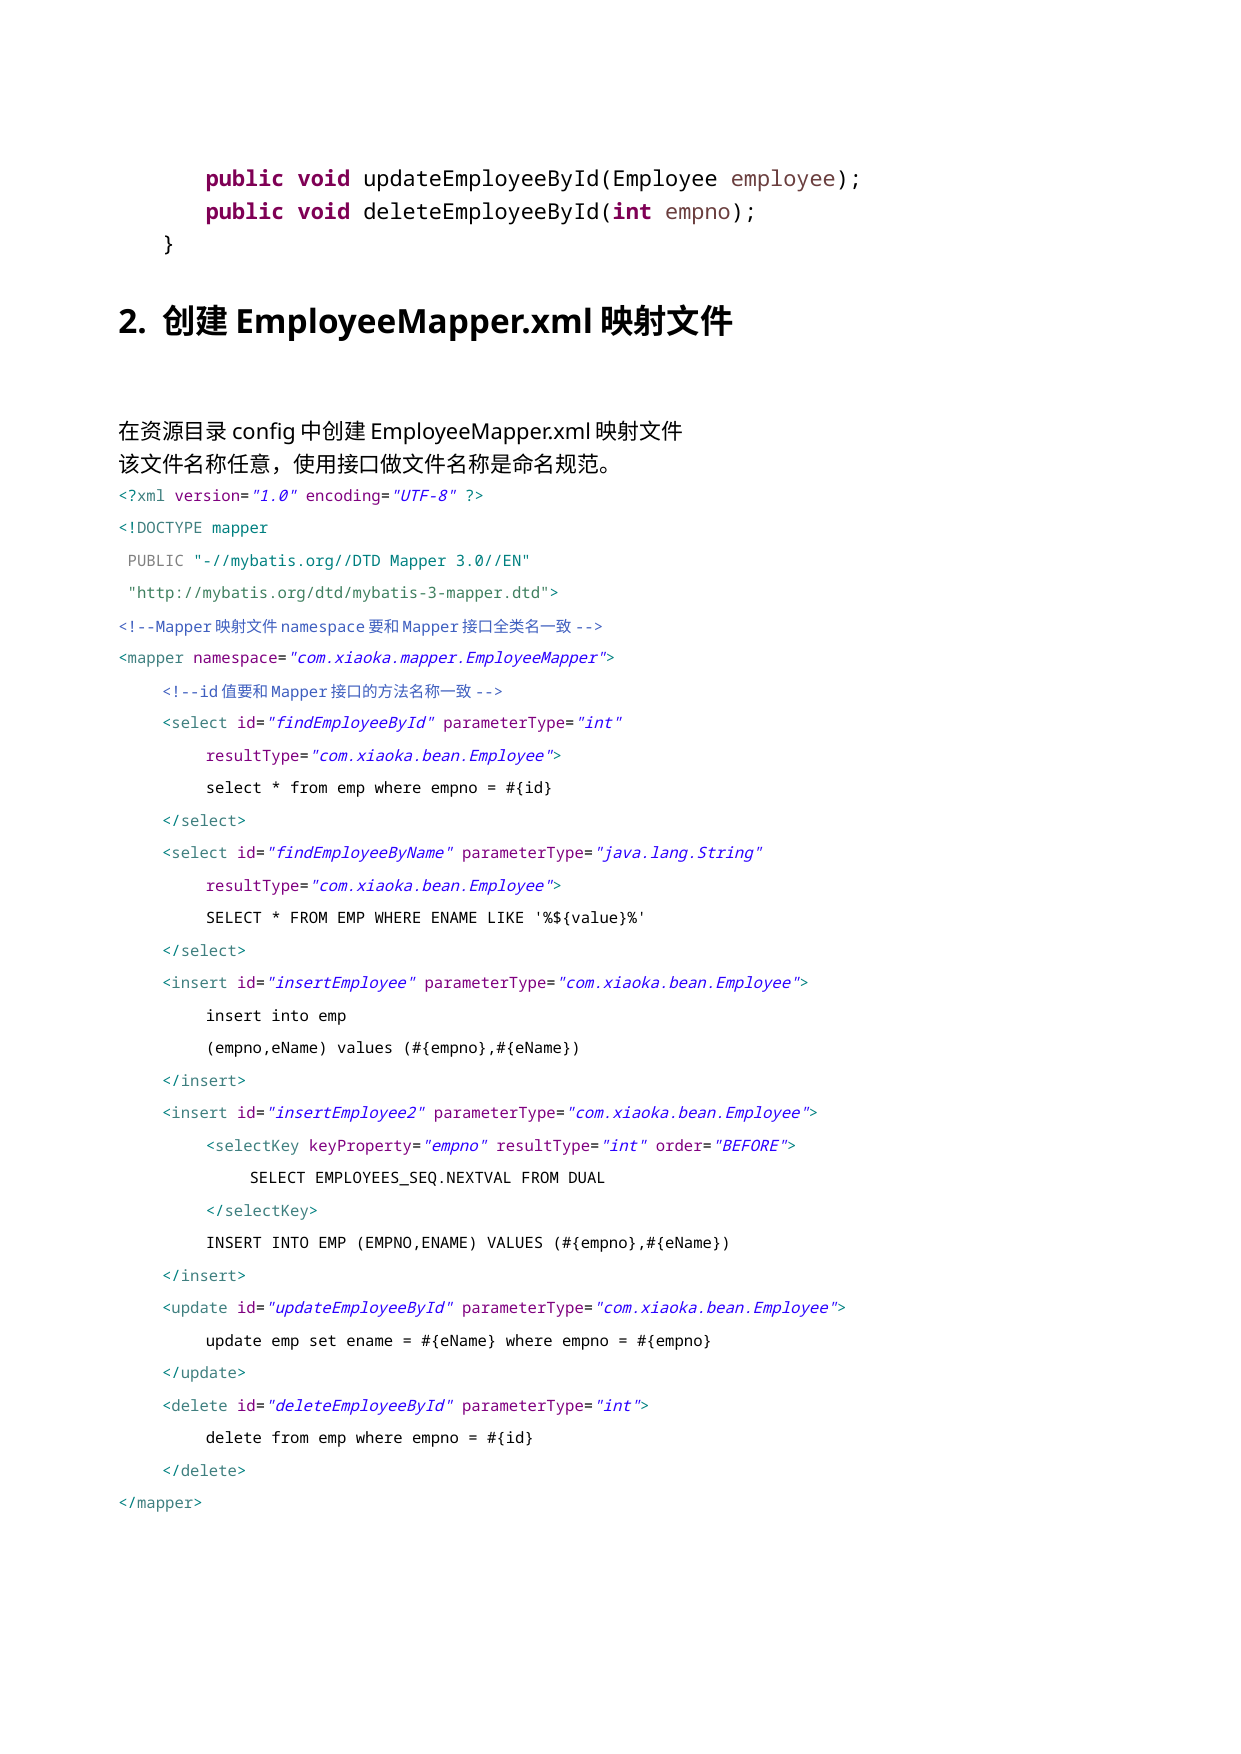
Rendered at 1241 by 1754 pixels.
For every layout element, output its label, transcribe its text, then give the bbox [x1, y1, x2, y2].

text </delete> [118, 1454, 1122, 1486]
text <delete id="deleteEmployeeById" parameterType="int"> [118, 1389, 1122, 1421]
text 该文件名称任意，使用接口做文件名称是命名规范。 [118, 446, 1122, 479]
text delete from emp where empno = #{id} [118, 1421, 1122, 1454]
text (empno,eName) values (#{empno},#{eName}) [118, 1031, 1122, 1064]
text <update id="updateEmployeeById" parameterType="com.xiaoka.bean.Employee"> [118, 1291, 1122, 1324]
text <selectKey keyProperty="empno" resultType="int" order="BEFORE"> [118, 1129, 1122, 1161]
text public void updateEmployeeById(Employee employee); [118, 162, 1122, 194]
text 在资源目录config中创建EmployeeMapper.xml映射文件 [118, 414, 1122, 446]
text "http://mybatis.org/dtd/mybatis-3-mapper.dtd"> [118, 576, 1122, 609]
text </select> [118, 934, 1122, 966]
subtitle 创建EmployeeMapper.xml映射文件 [118, 287, 1122, 352]
text resultType="com.xiaoka.bean.Employee"> [118, 739, 1122, 771]
text update emp set ename = #{eName} where empno = #{empno} [118, 1324, 1122, 1356]
text </selectKey> [118, 1194, 1122, 1226]
text <!--id值要和Mapper接口的方法名称一致 --> [118, 674, 1122, 706]
text </insert> [118, 1259, 1122, 1291]
text <insert id="insertEmployee2" parameterType="com.xiaoka.bean.Employee"> [118, 1096, 1122, 1129]
text <select id="findEmployeeById" parameterType="int" [118, 706, 1122, 739]
text <!DOCTYPE mapper [118, 511, 1122, 544]
text PUBLIC "-//mybatis.org//DTD Mapper 3.0//EN" [118, 544, 1122, 576]
text </update> [118, 1356, 1122, 1389]
text SELECT * FROM EMP WHERE ENAME LIKE '%${value}%' [118, 901, 1122, 934]
text resultType="com.xiaoka.bean.Employee"> [118, 869, 1122, 901]
text <?xml version="1.0" encoding="UTF-8" ?> [118, 479, 1122, 511]
text select * from emp where empno = #{id} [118, 771, 1122, 804]
text <!--Mapper映射文件namespace要和Mapper接口全类名一致 --> [118, 609, 1122, 641]
text <select id="findEmployeeByName" parameterType="java.lang.String" [118, 836, 1122, 869]
text SELECT EMPLOYEES_SEQ.NEXTVAL FROM DUAL [118, 1161, 1122, 1194]
text </mapper> [118, 1486, 1122, 1519]
text </select> [118, 804, 1122, 836]
text insert into emp [118, 999, 1122, 1031]
text public void deleteEmployeeById(int empno); [118, 194, 1122, 227]
text </insert> [118, 1064, 1122, 1096]
text <insert id="insertEmployee" parameterType="com.xiaoka.bean.Employee"> [118, 966, 1122, 999]
text } [162, 227, 1122, 259]
text INSERT INTO EMP (EMPNO,ENAME) VALUES (#{empno},#{eName}) [118, 1226, 1122, 1259]
text <mapper namespace="com.xiaoka.mapper.EmployeeMapper"> [118, 641, 1122, 674]
